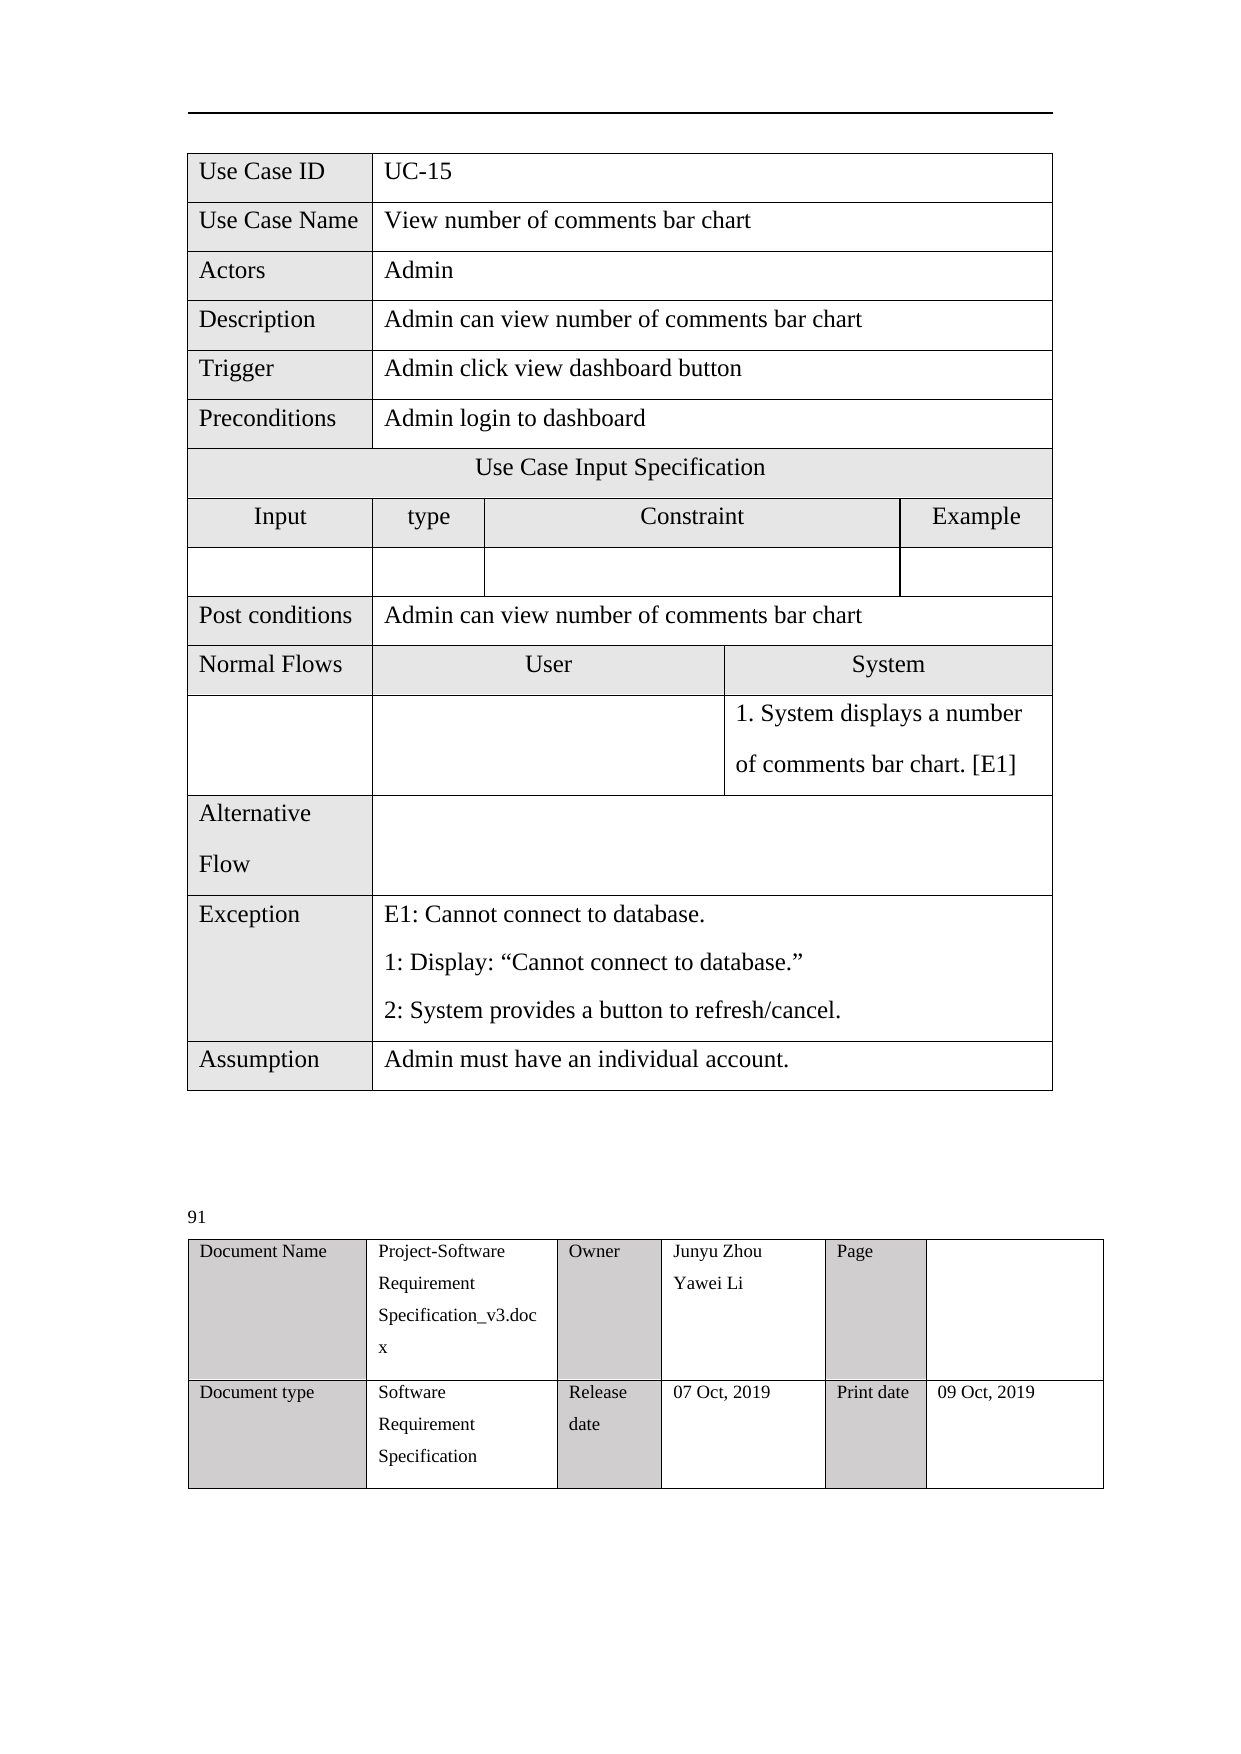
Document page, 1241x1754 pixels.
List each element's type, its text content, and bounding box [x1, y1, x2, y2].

table_cell Admin can view number of comments bar chart [373, 597, 1052, 645]
table_cell Assumption [188, 1042, 372, 1090]
table_cell E1: Cannot connect to database. 1: Display: “Cannot connect to database.” 2: System provides a button to refresh/cancel. [373, 896, 1052, 1041]
table_cell 1. System displays a number of comments bar chart. [E1] [725, 696, 1052, 795]
table_cell Admin can view number of comments bar chart [373, 301, 1052, 350]
table_cell User [373, 646, 724, 694]
table_cell Admin [373, 252, 1052, 300]
table_cell Trigger [188, 351, 372, 399]
table_cell [373, 696, 724, 795]
table_cell Use Case Name [188, 203, 372, 251]
table_cell Admin click view dashboard button [373, 351, 1052, 399]
table_cell Example [901, 499, 1052, 547]
table_cell type [373, 499, 484, 547]
table_cell [485, 548, 899, 596]
table_cell Post conditions [188, 597, 372, 645]
table_cell Admin login to dashboard [373, 400, 1052, 448]
table_cell Constraint [485, 499, 899, 547]
table_cell Normal Flows [188, 646, 372, 694]
table_cell Preconditions [188, 400, 372, 448]
table_cell [188, 548, 372, 596]
table_cell Actors [188, 252, 372, 300]
table_cell Alternative Flow [188, 796, 372, 895]
table_cell [188, 696, 372, 795]
table_cell Description [188, 301, 372, 350]
table_cell Use Case Input Specification [188, 449, 1052, 497]
table_cell Exception [188, 896, 372, 1041]
table_cell View number of comments bar chart [373, 203, 1052, 251]
table_cell [373, 548, 484, 596]
table_cell [901, 548, 1052, 596]
table_cell System [725, 646, 1052, 694]
table_header UC-15 [373, 154, 1052, 202]
table_cell Input [188, 499, 372, 547]
table_header Use Case ID [188, 154, 372, 202]
table_cell Admin must have an individual account. [373, 1042, 1052, 1090]
table_cell [373, 796, 1052, 895]
